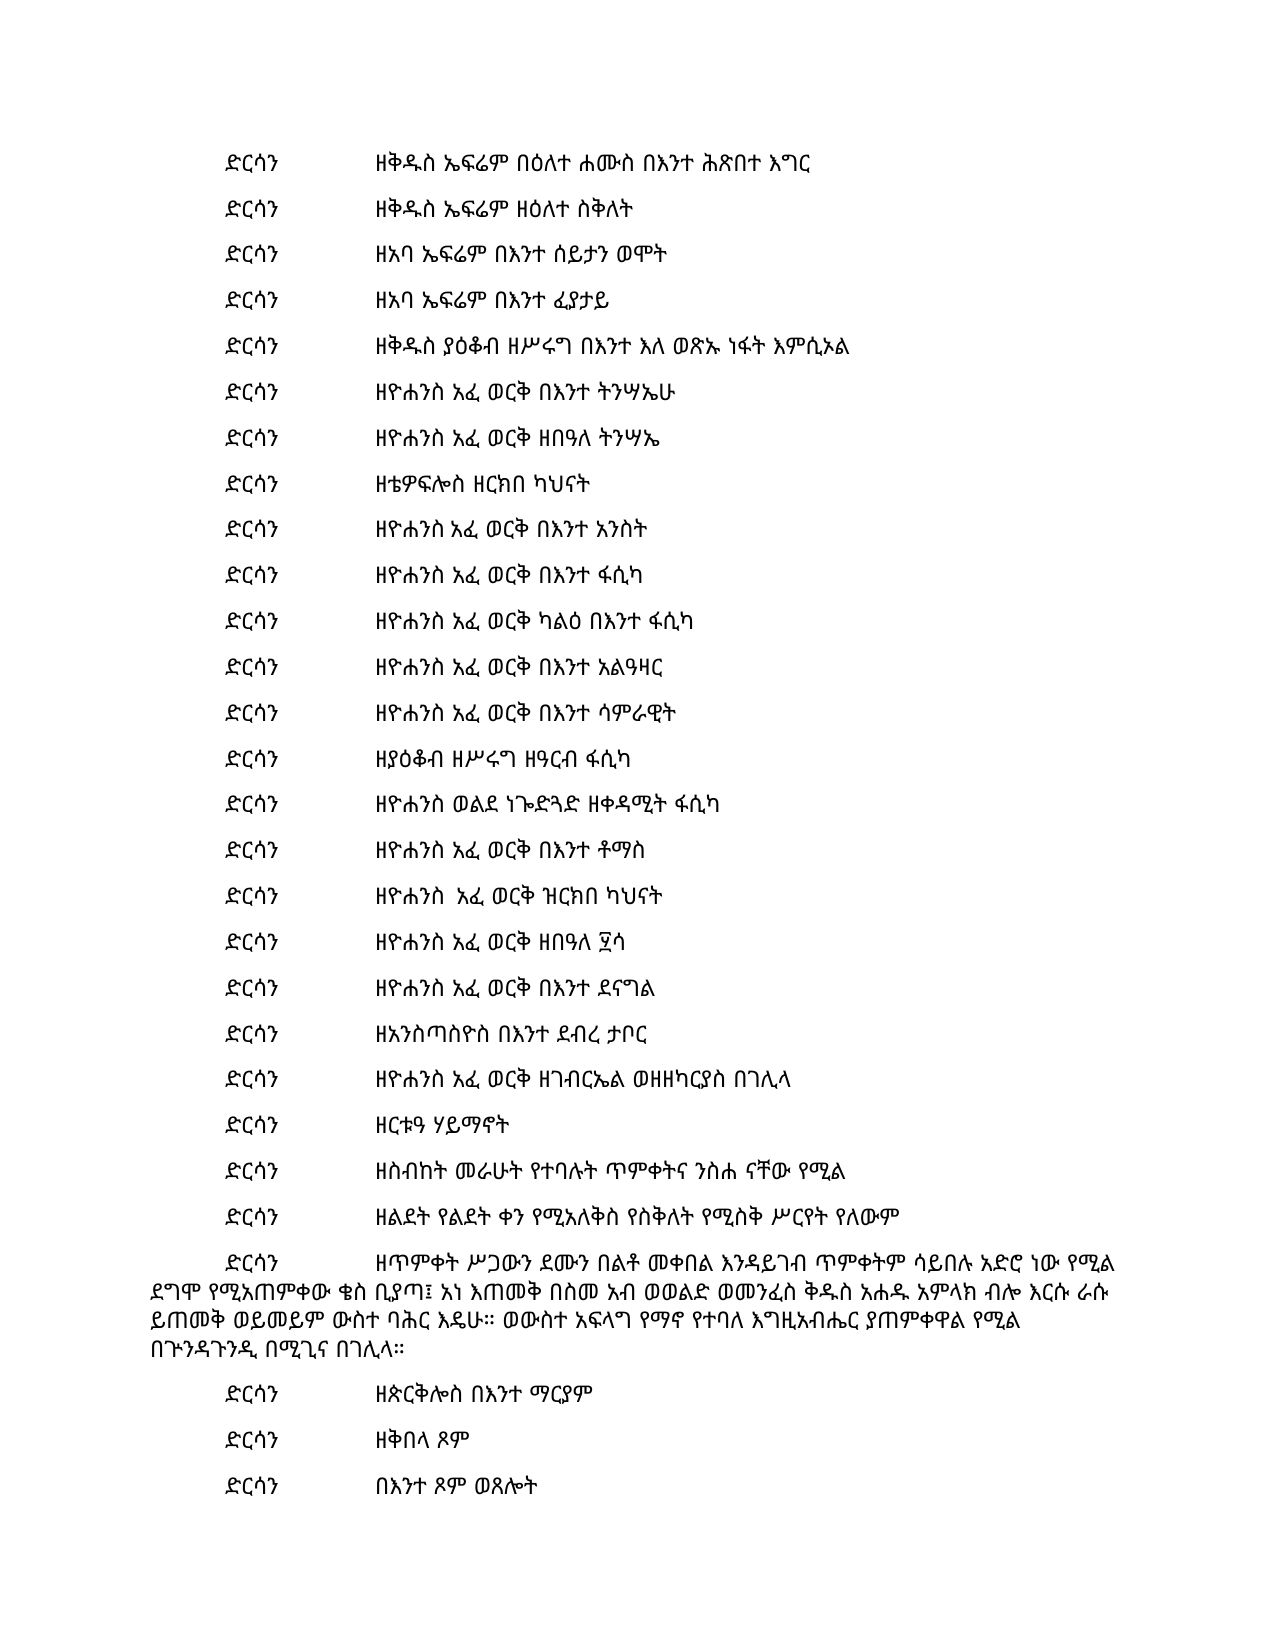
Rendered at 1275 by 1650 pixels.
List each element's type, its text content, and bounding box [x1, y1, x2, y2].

text ድርሳን ዘዮሐንስ አፈ ወርቅ በእንተ ፋሲካ [150, 562, 1125, 589]
text ድርሳን ዘቅዱስ ኤፍሬም በዕለተ ሐሙስ በእንተ ሕጽበተ እግር [150, 150, 1125, 177]
text ድርሳን ዘዮሐንስ አፈ ወርቅ በእንተ ቶማስ [150, 837, 1125, 864]
text ድርሳን ዘአንስጣስዮስ በእንተ ደብረ ታቦር [150, 1021, 1125, 1047]
text ድርሳን ዘዮሐንስ አፈ ወርቅ በእንተ አልዓዛር [150, 654, 1125, 681]
text ድርሳን ዘዮሐንስ አፈ ወርቅ በእንተ ደናግል [150, 975, 1125, 1002]
text ድርሳን ዘዮሐንስ አፈ ወርቅ በእንተ አንስት [150, 517, 1125, 543]
text ድርሳን በእንተ ጾም ወጸሎት [150, 1473, 1125, 1500]
text ድርሳን ዘዮሐንስ አፈ ወርቅ ዘበዓለ ትንሣኤ [150, 425, 1125, 452]
text ድርሳን ዘዮሐንስ አፈ ወርቅ ዘበዓለ ፶ሳ [150, 929, 1125, 956]
text ድርሳን ዘቴዎፍሎስ ዘርክበ ካህናት [150, 471, 1125, 497]
text ድርሳን ዘጥምቀት ሥጋውን ደሙን በልቶ መቀበል እንዳይገብ ጥምቀትም ሳይበሉ አድሮ ነው የሚል ደግሞ የሚአጠምቀው ቄስ ቢያጣ፤ አነ እጠመቅ በስመ አብ ወወልድ ወመንፈስ ቅዱስ አሐዱ አምላክ ብሎ እርሱ ራሱ ይጠመቅ ወይመይም ውስተ ባሕር እዴሁ። ወውስተ አፍላግ የማኖ የተባለ እግዚአብሔር ያጠምቀዋል የሚል በጕንዳጉንዲ በሚጊና በገሊላ። [150, 1250, 1125, 1363]
text ድርሳን ዘርቱዓ ሃይማኖት [150, 1112, 1125, 1139]
text ድርሳን ዘልደት የልደት ቀን የሚአለቅስ የስቅለት የሚስቅ ሥርየት የለውም [150, 1204, 1125, 1231]
text ድርሳን ዘአባ ኤፍሬም በእንተ ፈያታይ [150, 287, 1125, 314]
text ድርሳን ዘዮሐንስ አፈ ወርቅ ዘገብርኤል ወዘዘካርያስ በገሊላ [150, 1067, 1125, 1093]
text ድርሳን ዘቅበላ ጾም [150, 1427, 1125, 1454]
text ድርሳን ዘዮሐንስ አፈ ወርቅ ካልዕ በእንተ ፋሲካ [150, 608, 1125, 635]
text ድርሳን ዘጵርቅሎስ በእንተ ማርያም [150, 1382, 1125, 1408]
text ድርሳን ዘያዕቆብ ዘሥሩግ ዘዓርብ ፋሲካ [150, 746, 1125, 772]
text ድርሳን ዘዮሐንስ አፈ ወርቅ በእንተ ትንሣኤሁ [150, 379, 1125, 406]
text ድርሳን ዘዮሐንስ አፈ ወርቅ በእንተ ሳምራዊት [150, 700, 1125, 727]
text ድርሳን ዘስብከት መራሁት የተባሉት ጥምቀትና ንስሐ ናቸው የሚል [150, 1158, 1125, 1185]
text ድርሳን ዘቅዱስ ያዕቆብ ዘሥሩግ በእንተ እለ ወጽኡ ነፋት እምሲኦል [150, 333, 1125, 360]
text ድርሳን ዘቅዱስ ኤፍሬም ዘዕለተ ስቅለት [150, 196, 1125, 222]
text ድርሳን ዘዮሐንስ ወልደ ነጐድጓድ ዘቀዳሚት ፋሲካ [150, 792, 1125, 818]
text ድርሳን ዘዮሐንስ አፈ ወርቅ ዝርክበ ካህናት [150, 883, 1125, 910]
text ድርሳን ዘአባ ኤፍሬም በእንተ ሰይታን ወሞት [150, 242, 1125, 268]
